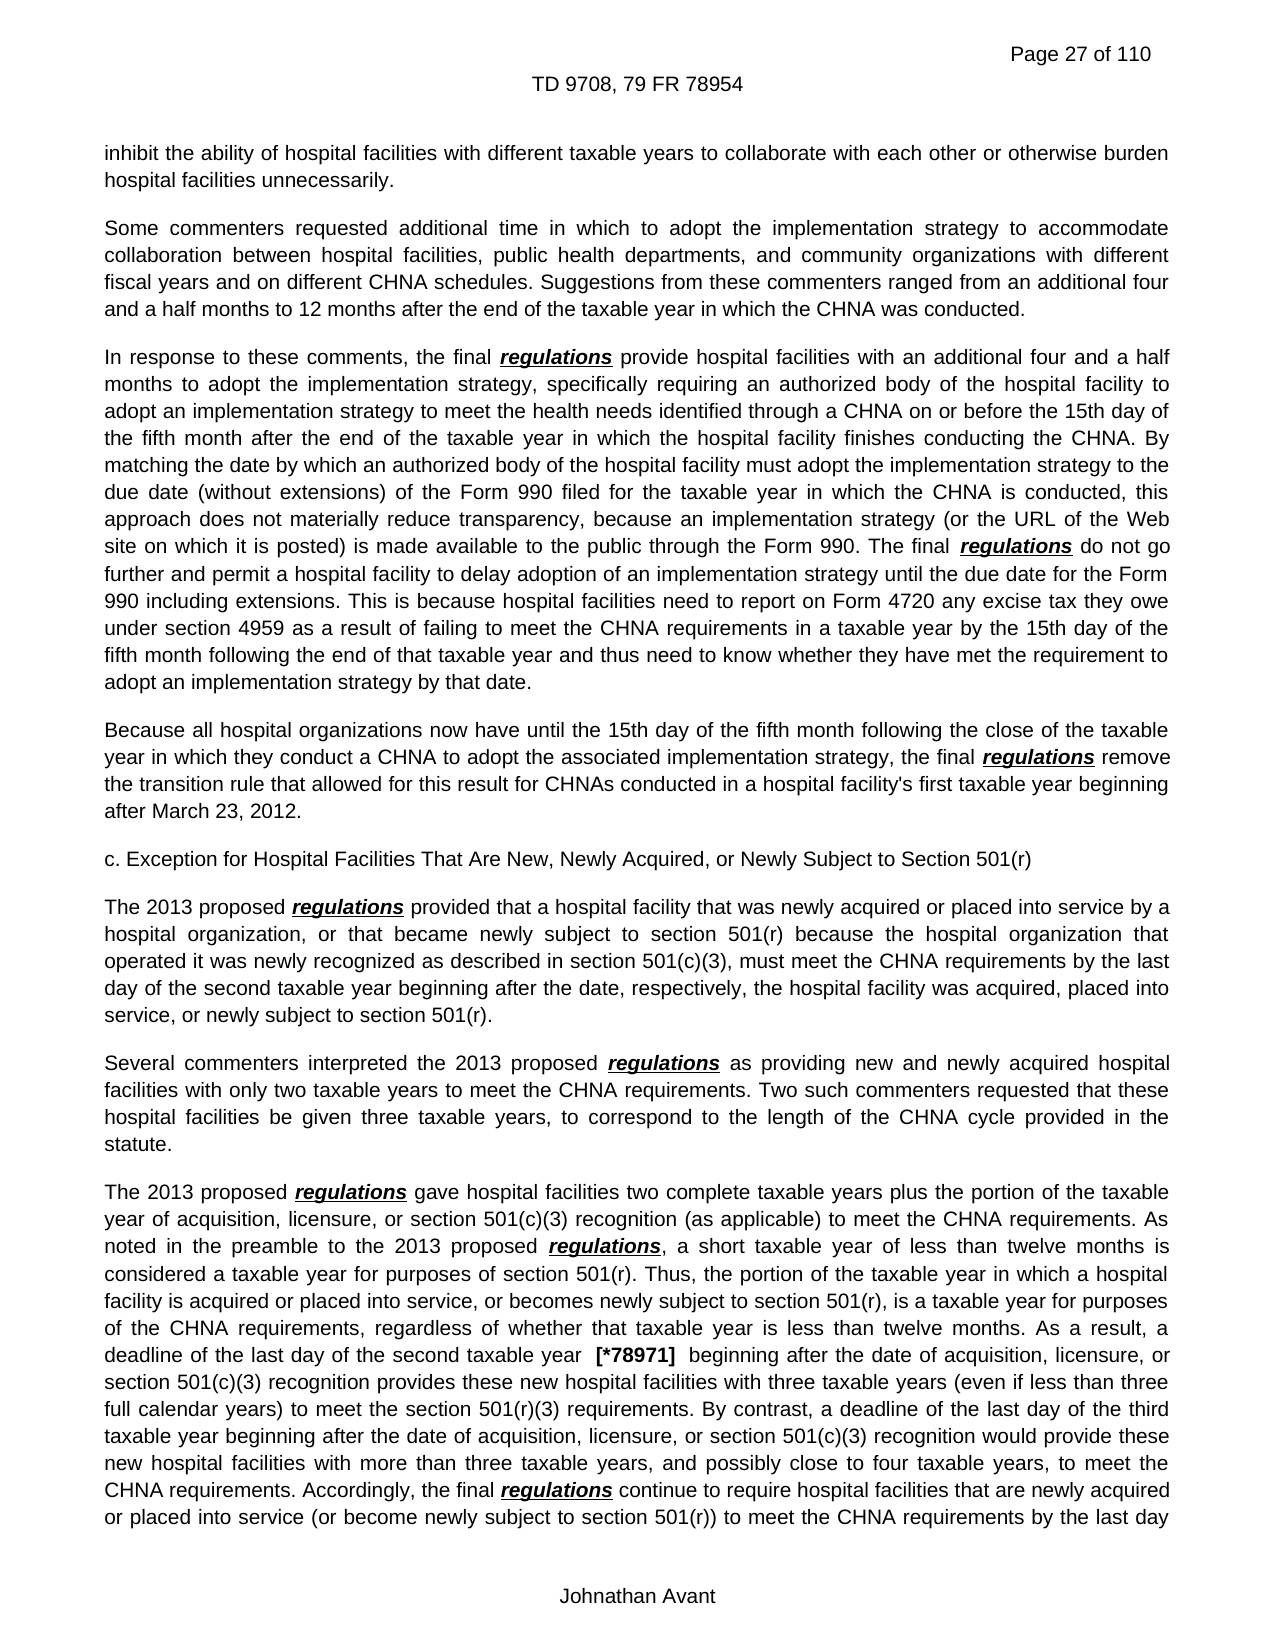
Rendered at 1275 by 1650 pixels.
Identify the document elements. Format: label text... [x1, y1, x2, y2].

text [104, 137, 1171, 192]
text Some commenters requested additional time in which to adopt the implementation strategy to accommodate collaboration between hospital facilities, public health departments, and community organizations with different fiscal years and on different CHNA schedules. Suggestions from these commenters ranged from an additional four and a half months to 12 months after the end of the taxable year in which the CHNA was conducted. [104, 212, 1171, 321]
text In response to these comments, the final regulations provide hospital facilities with an additional four and a half months to adopt the implementation strategy, specifically requiring an authorized body of the hospital facility to adopt an implementation strategy to meet the health needs identified through a CHNA on or before the 15th day of the fifth month after the end of the taxable year in which the hospital facility finishes conducting the CHNA. By matching the date by which an authorized body of the hospital facility must adopt the implementation strategy to the due date (without extensions) of the Form 990 filed for the taxable year in which the CHNA is conducted, this approach does not materially reduce transparency, because an implementation strategy (or the URL of the Web site on which it is posted) is made available to the public through the Form 990. The final regulations do not go further and permit a hospital facility to delay adoption of an implementation strategy until the due date for the Form 990 including extensions. This is because hospital facilities need to report on Form 4720 any excise tax they owe under section 4959 as a result of failing to meet the CHNA requirements in a taxable year by the 15th day of the fifth month following the end of that taxable year and thus need to know whether they have met the requirement to adopt an implementation strategy by that date. [104, 342, 1171, 694]
text The 2013 proposed regulations provided that a hospital facility that was newly acquired or placed into service by a hospital organization, or that became newly subject to section 501(r) because the hospital organization that operated it was newly recognized as described in section 501(c)(3), must meet the CHNA requirements by the last day of the second taxable year beginning after the date, respectively, the hospital facility was acquired, placed into service, or newly subject to section 501(r). [104, 892, 1171, 1027]
text Because all hospital organizations now have until the 15th day of the fifth month following the close of the taxable year in which they conduct a CHNA to adopt the associated implementation strategy, the final regulations remove the transition rule that allowed for this result for CHNAs conducted in a hospital facility's first taxable year beginning after March 23, 2012. [104, 714, 1171, 823]
text Several commenters interpreted the 2013 proposed regulations as providing new and newly acquired hospital facilities with only two taxable years to meet the CHNA requirements. Two such commenters requested that these hospital facilities be given three taxable years, to correspond to the length of the CHNA cycle provided in the statute. [104, 1048, 1171, 1156]
text c. Exception for Hospital Facilities That Are New, Newly Acquired, or Newly Subject to Section 501(r) [104, 844, 1171, 871]
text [104, 1177, 1171, 1529]
